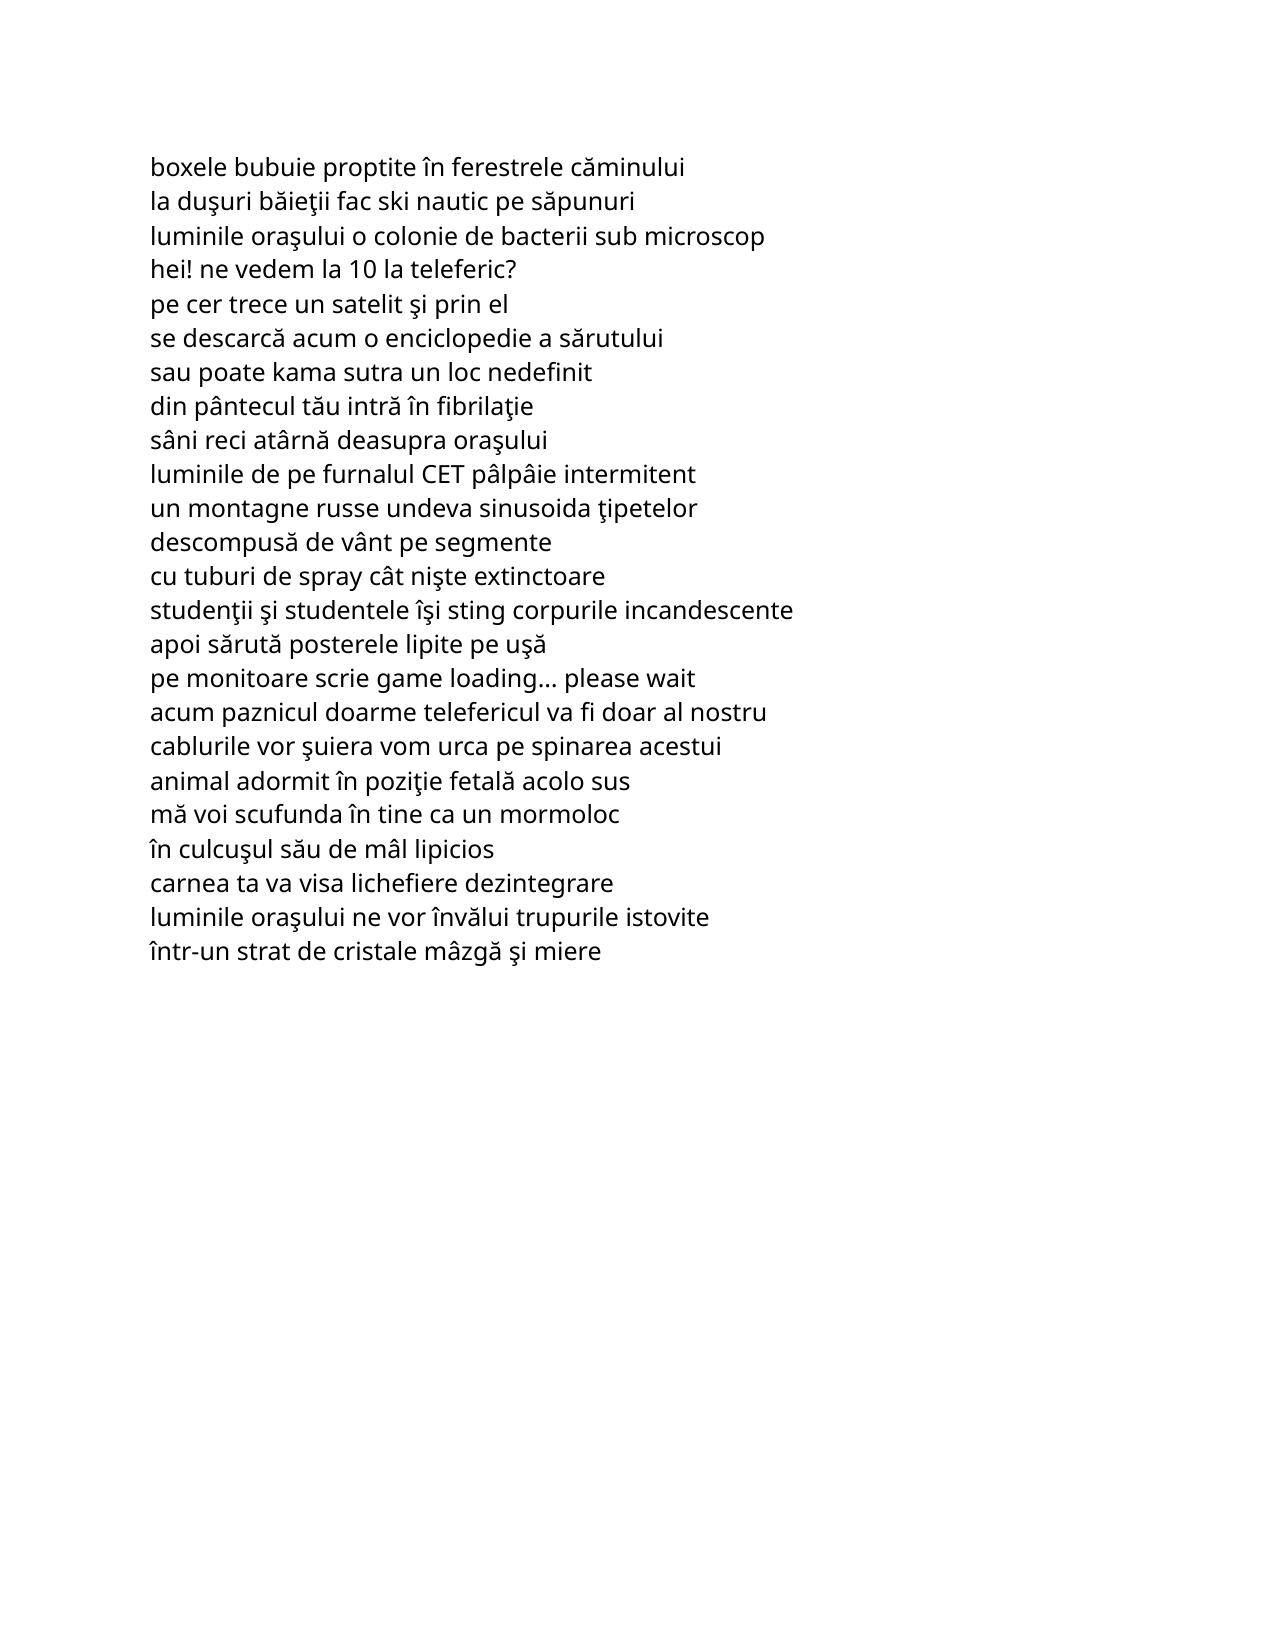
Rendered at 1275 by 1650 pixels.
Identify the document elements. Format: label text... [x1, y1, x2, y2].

text se descarcă acum o enciclopedie a sărutului [150, 320, 1125, 354]
text sau poate kama sutra un loc nedefinit [150, 354, 1125, 388]
text hei! ne vedem la 10 la teleferic? [150, 252, 1125, 286]
text boxele bubuie proptite în ferestrele căminului [150, 150, 1125, 184]
text animal adormit în poziţie fetală acolo sus [150, 763, 1125, 797]
text cablurile vor şuiera vom urca pe spinarea acestui [150, 729, 1125, 763]
text la duşuri băieţii fac ski nautic pe săpunuri [150, 184, 1125, 218]
text luminile oraşului o colonie de bacterii sub microscop [150, 218, 1125, 252]
text luminile oraşului ne vor învălui trupurile istovite [150, 899, 1125, 933]
text un montagne russe undeva sinusoida ţipetelor [150, 491, 1125, 525]
text din pântecul tău intră în fibrilaţie [150, 388, 1125, 422]
text mă voi scufunda în tine ca un mormoloc [150, 797, 1125, 831]
text pe monitoare scrie game loading… please wait [150, 661, 1125, 695]
text în culcuşul său de mâl lipicios [150, 831, 1125, 865]
text descompusă de vânt pe segmente [150, 525, 1125, 559]
text luminile de pe furnalul CET pâlpâie intermitent [150, 457, 1125, 491]
text acum paznicul doarme telefericul va fi doar al nostru [150, 695, 1125, 729]
text pe cer trece un satelit şi prin el [150, 286, 1125, 320]
text carnea ta va visa lichefiere dezintegrare [150, 865, 1125, 899]
text sâni reci atârnă deasupra oraşului [150, 422, 1125, 457]
text studenţii şi studentele îşi sting corpurile incandescente [150, 593, 1125, 627]
text apoi sărută posterele lipite pe uşă [150, 627, 1125, 661]
text cu tuburi de spray cât nişte extinctoare [150, 559, 1125, 593]
text într-un strat de cristale mâzgă şi miere [150, 933, 1125, 967]
